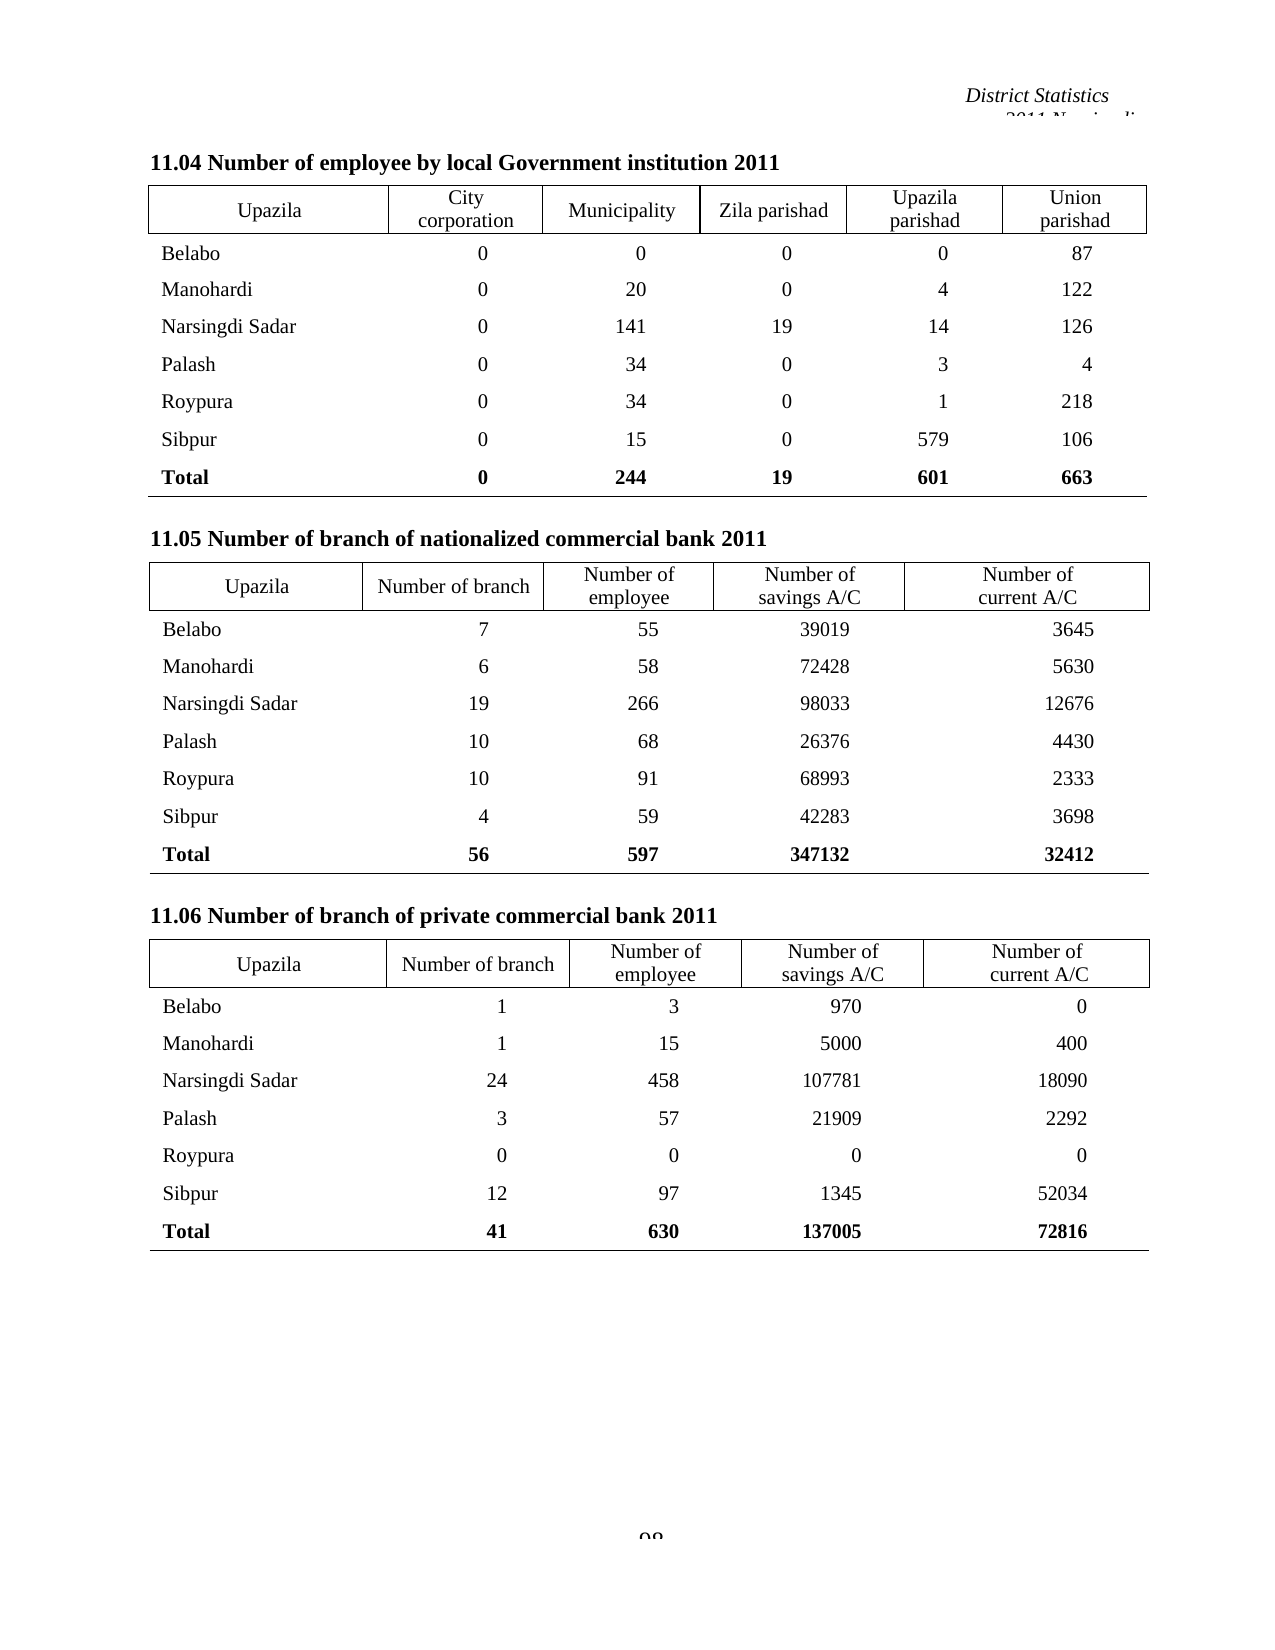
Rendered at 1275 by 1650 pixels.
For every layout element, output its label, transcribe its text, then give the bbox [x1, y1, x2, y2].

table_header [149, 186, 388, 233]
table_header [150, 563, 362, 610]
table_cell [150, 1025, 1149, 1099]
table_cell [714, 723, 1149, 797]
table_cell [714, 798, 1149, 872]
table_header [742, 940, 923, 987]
list Number of employee by local Government institution 2011 [150, 148, 1171, 175]
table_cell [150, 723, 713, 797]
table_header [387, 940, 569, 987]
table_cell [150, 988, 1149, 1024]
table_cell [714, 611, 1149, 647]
list Number of branch of private commercial bank 2011 [150, 902, 1171, 928]
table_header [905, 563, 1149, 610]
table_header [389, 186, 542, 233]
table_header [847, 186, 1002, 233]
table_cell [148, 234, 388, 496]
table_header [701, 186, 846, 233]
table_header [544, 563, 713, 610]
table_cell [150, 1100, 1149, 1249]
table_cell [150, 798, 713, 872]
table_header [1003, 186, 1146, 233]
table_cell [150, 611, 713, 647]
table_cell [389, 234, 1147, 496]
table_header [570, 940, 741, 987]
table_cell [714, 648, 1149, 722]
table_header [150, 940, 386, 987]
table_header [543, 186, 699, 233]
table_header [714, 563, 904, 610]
list Number of branch of nationalized commercial bank 2011 [150, 525, 1171, 552]
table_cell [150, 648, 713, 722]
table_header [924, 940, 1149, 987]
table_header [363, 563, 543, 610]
